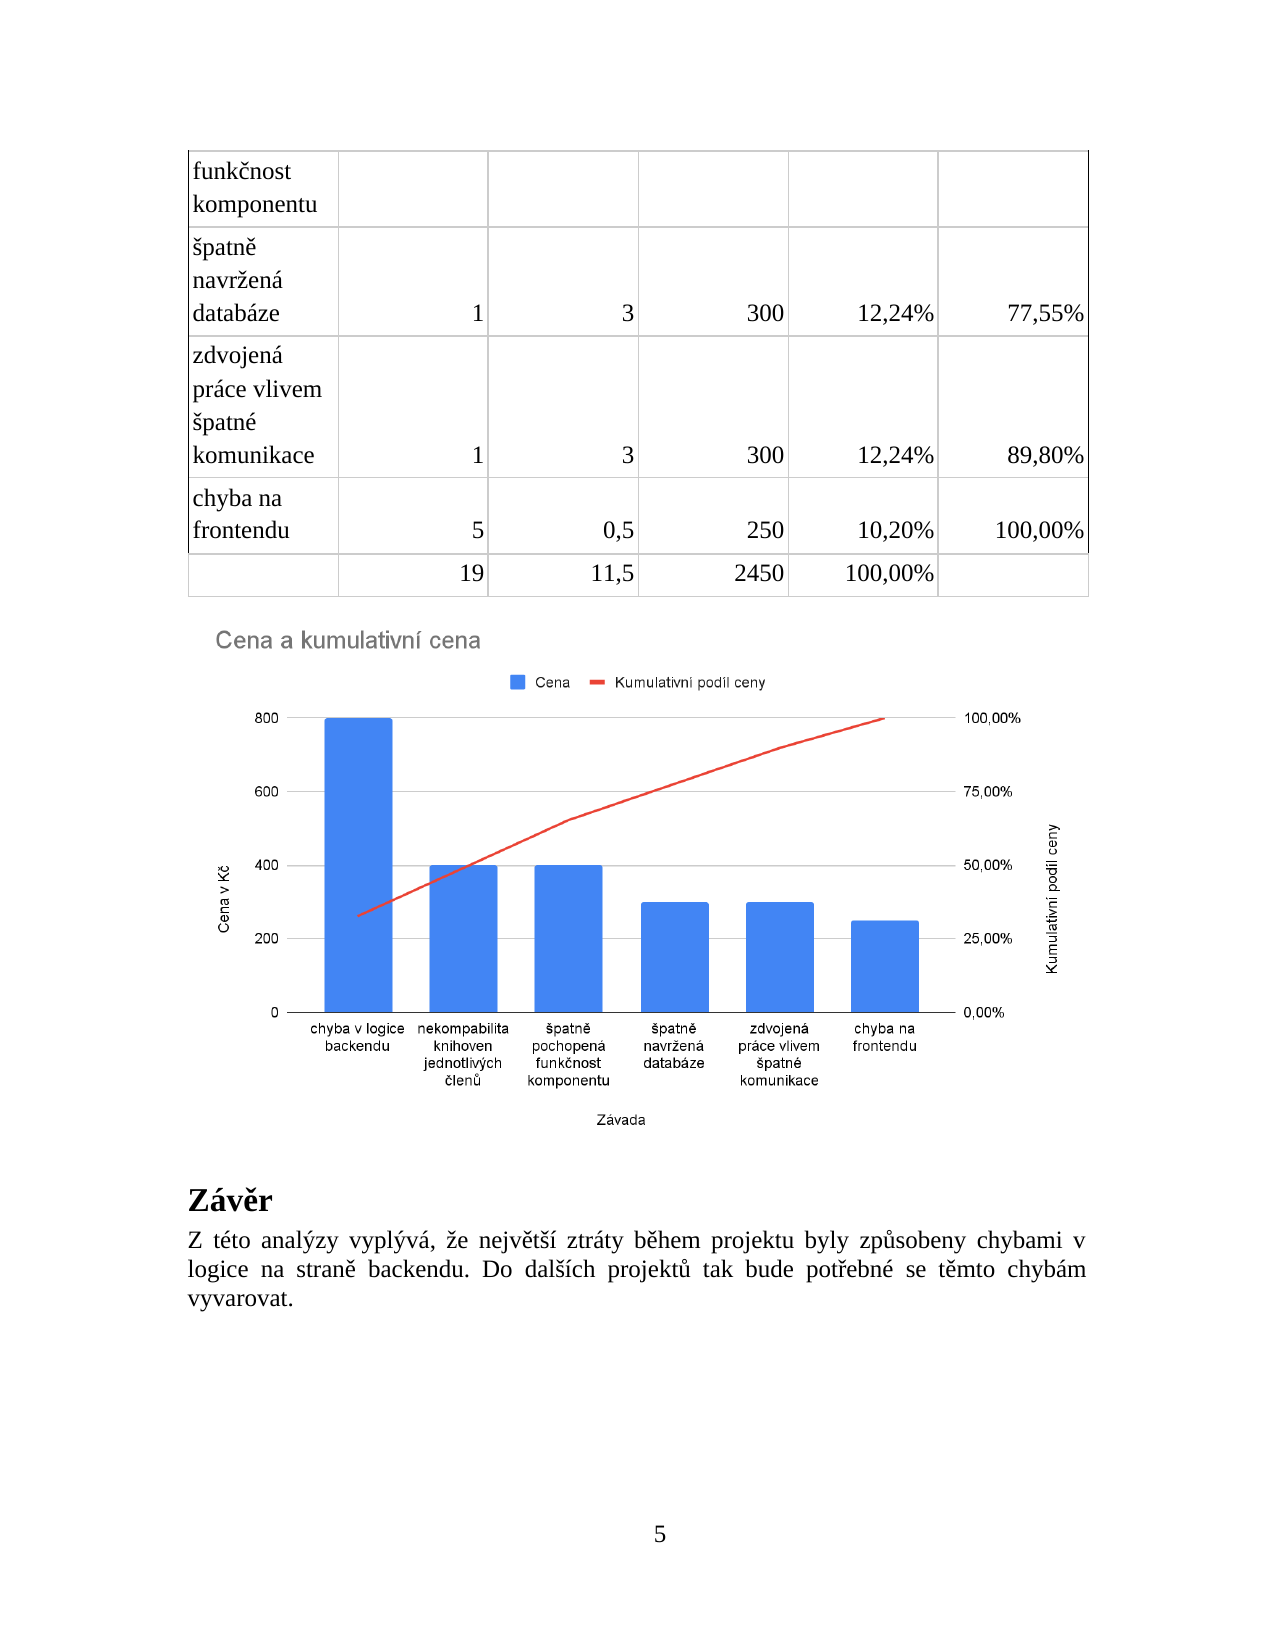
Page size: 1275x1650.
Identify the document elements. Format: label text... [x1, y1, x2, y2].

picture [187, 597, 1088, 1156]
subtitle Závěr [187, 1181, 1087, 1219]
text Z této analýzy vyplývá, že největší ztráty během projektu byly způsobeny chybami v logice na straně backendu. Do dalších projektů tak bude potřebné se těmto chybám vyvarovat. [187, 1225, 1087, 1311]
